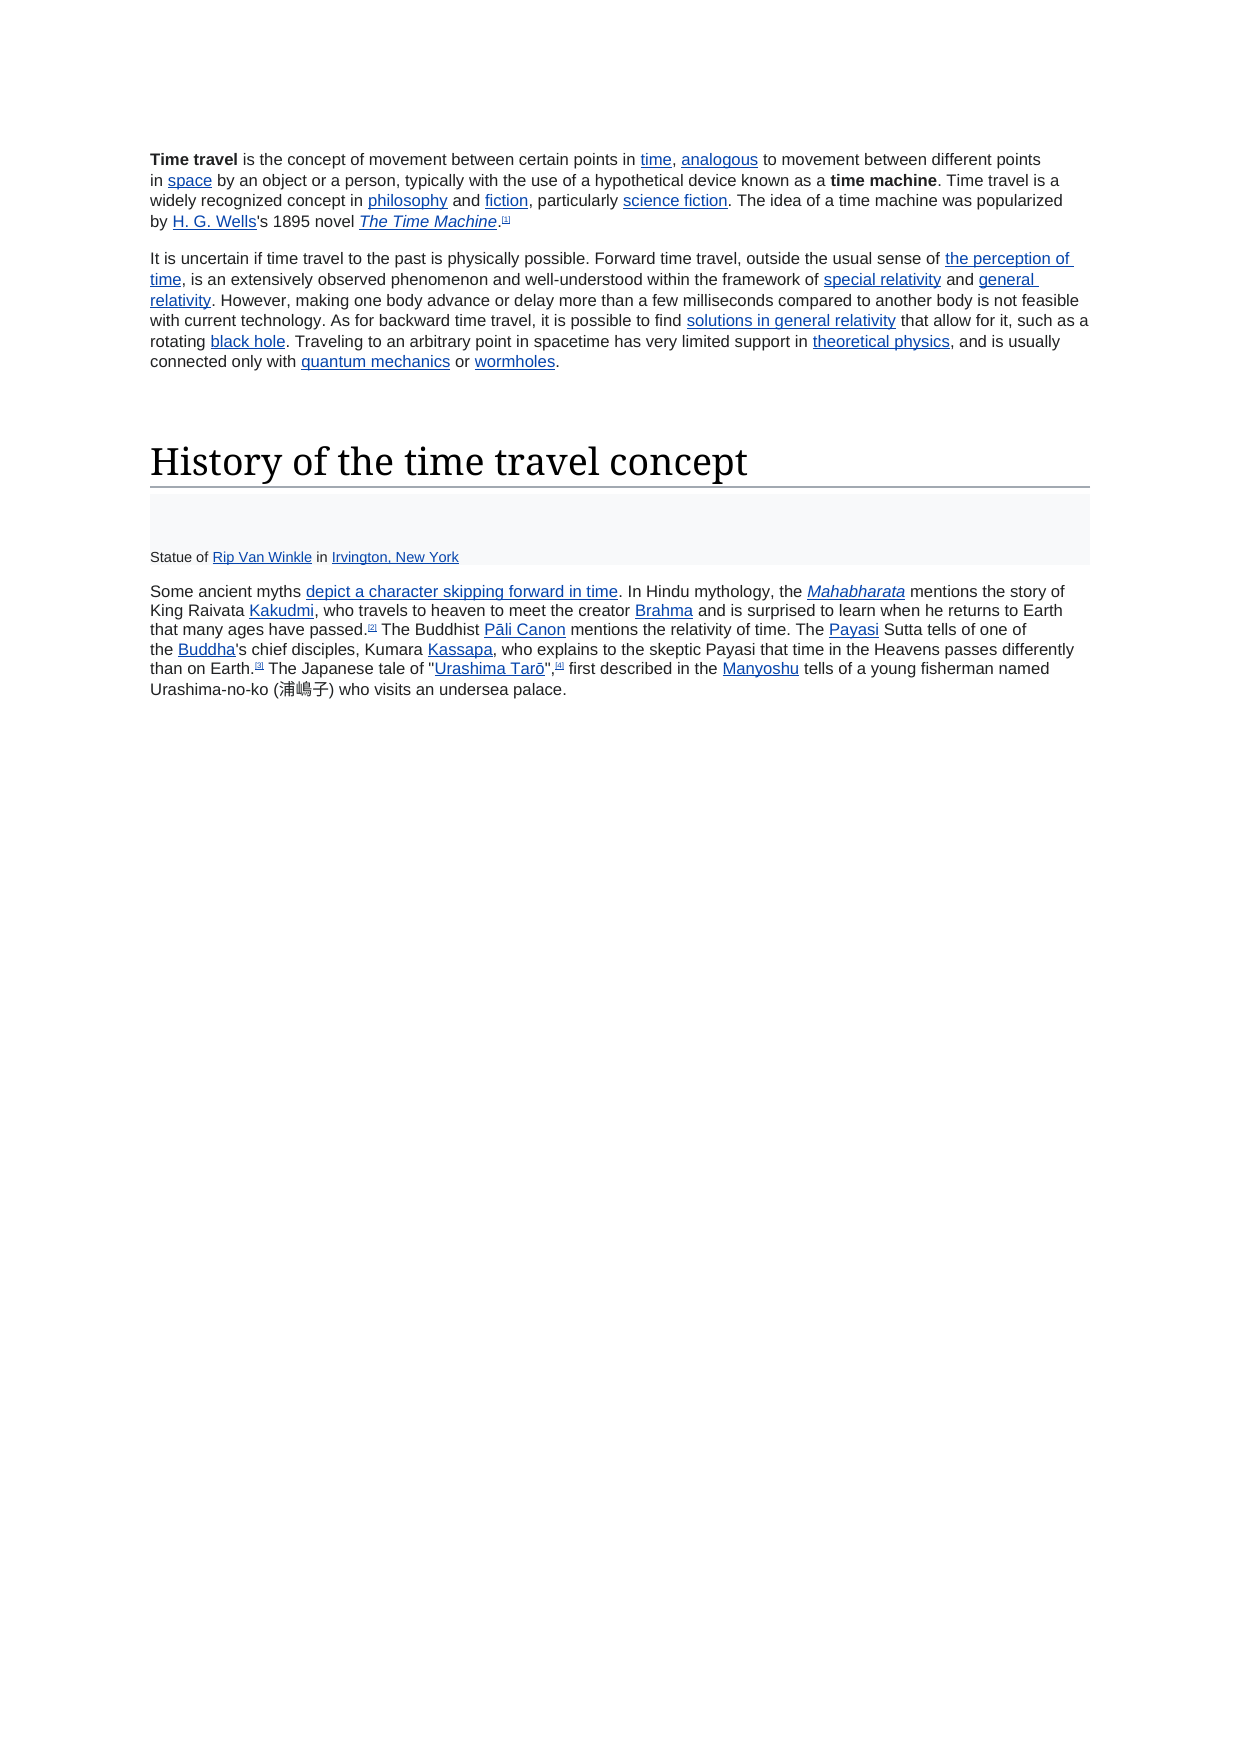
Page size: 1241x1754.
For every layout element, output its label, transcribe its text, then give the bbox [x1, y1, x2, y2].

subtitle History of the time travel concept [150, 435, 1090, 486]
text It is uncertain if time travel to the past is physically possible. Forward time travel, outside the usual sense of the perception of time, is an extensively observed phenomenon and well-understood within the framework of special relativity and general relativity. However, making one body advance or delay more than a few milliseconds compared to another body is not feasible with current technology. As for backward time travel, it is possible to find solutions in general relativity that allow for it, such as a rotating black hole. Traveling to an arbitrary point in spacetime has very limited support in theoretical physics, and is usually connected only with quantum mechanics or wormholes. [150, 249, 1090, 371]
text Statue of Rip Van Winkle in Irvington, New York [150, 530, 1090, 565]
text Time travel is the concept of movement between certain points in time, analogous to movement between different points in space by an object or a person, typically with the use of a hypothetical device known as a time machine. Time travel is a widely recognized concept in philosophy and fiction, particularly science fiction. The idea of a time machine was popularized by H. G. Wells's 1895 novel The Time Machine.[1] [150, 150, 1090, 231]
text Some ancient myths depict a character skipping forward in time. In Hindu mythology, the Mahabharata mentions the story of King Raivata Kakudmi, who travels to heaven to meet the creator Brahma and is surprised to learn when he returns to Earth that many ages have passed.[2] The Buddhist Pāli Canon mentions the relativity of time. The Payasi Sutta tells of one of the Buddha's chief disciples, Kumara Kassapa, who explains to the skeptic Payasi that time in the Heavens passes differently than on Earth.[3] The Japanese tale of "Urashima Tarō",[4] first described in the Manyoshu tells of a young fisherman named Urashima-no-ko (浦嶋子) who visits an undersea palace. [150, 582, 1090, 700]
